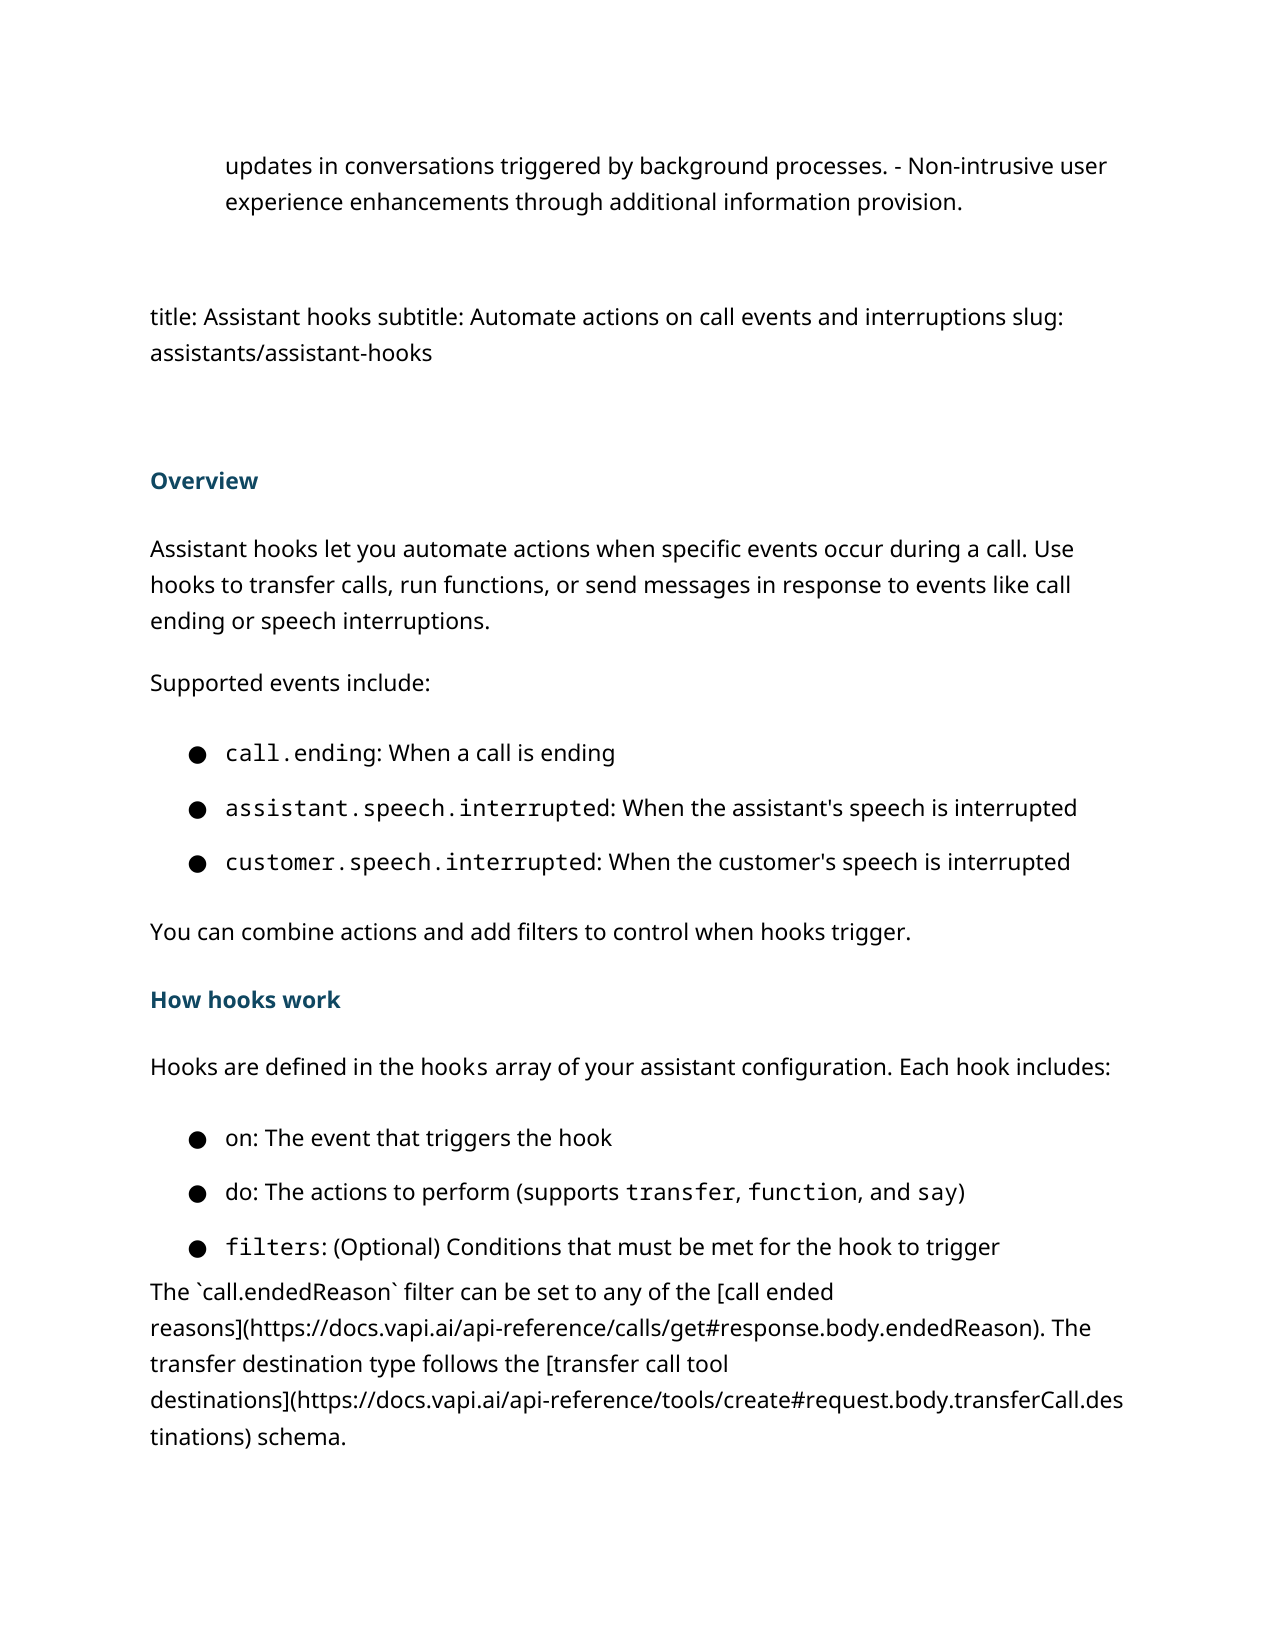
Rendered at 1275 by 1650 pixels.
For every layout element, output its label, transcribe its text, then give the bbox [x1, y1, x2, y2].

list assistant.speech.interrupted: When the assistant's speech is interrupted [187, 782, 1125, 829]
subtitle Overview [150, 465, 1125, 497]
text title: Assistant hooks subtitle: Automate actions on call events and interruptions slug: assistants/assistant-hooks [150, 300, 1125, 368]
list filters: (Optional) Conditions that must be met for the hook to trigger [187, 1221, 1125, 1268]
list call.ending: When a call is ending [187, 728, 1125, 775]
list on: The event that triggers the hook [187, 1112, 1125, 1159]
list do: The actions to perform (supports transfer, function, and say) [187, 1167, 1125, 1214]
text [225, 150, 1125, 217]
text Assistant hooks let you automate actions when specific events occur during a call. Use hooks to transfer calls, run functions, or send messages in response to events like call ending or speech interruptions. [150, 533, 1125, 636]
text Supported events include: [150, 666, 1125, 698]
text Hooks are defined in the hooks array of your assistant configuration. Each hook includes: [150, 1051, 1125, 1082]
text You can combine actions and add filters to control when hooks trigger. [150, 916, 1125, 947]
subtitle How hooks work [150, 983, 1125, 1015]
text The `call.endedReason` filter can be set to any of the [call ended reasons](https://docs.vapi.ai/api-reference/calls/get#response.body.endedReason). The transfer destination type follows the [transfer call tool destinations](https://docs.vapi.ai/api-reference/tools/create#request.body.transferCall.destinations) schema. [150, 1276, 1125, 1452]
list customer.speech.interrupted: When the customer's speech is interrupted [187, 837, 1125, 884]
